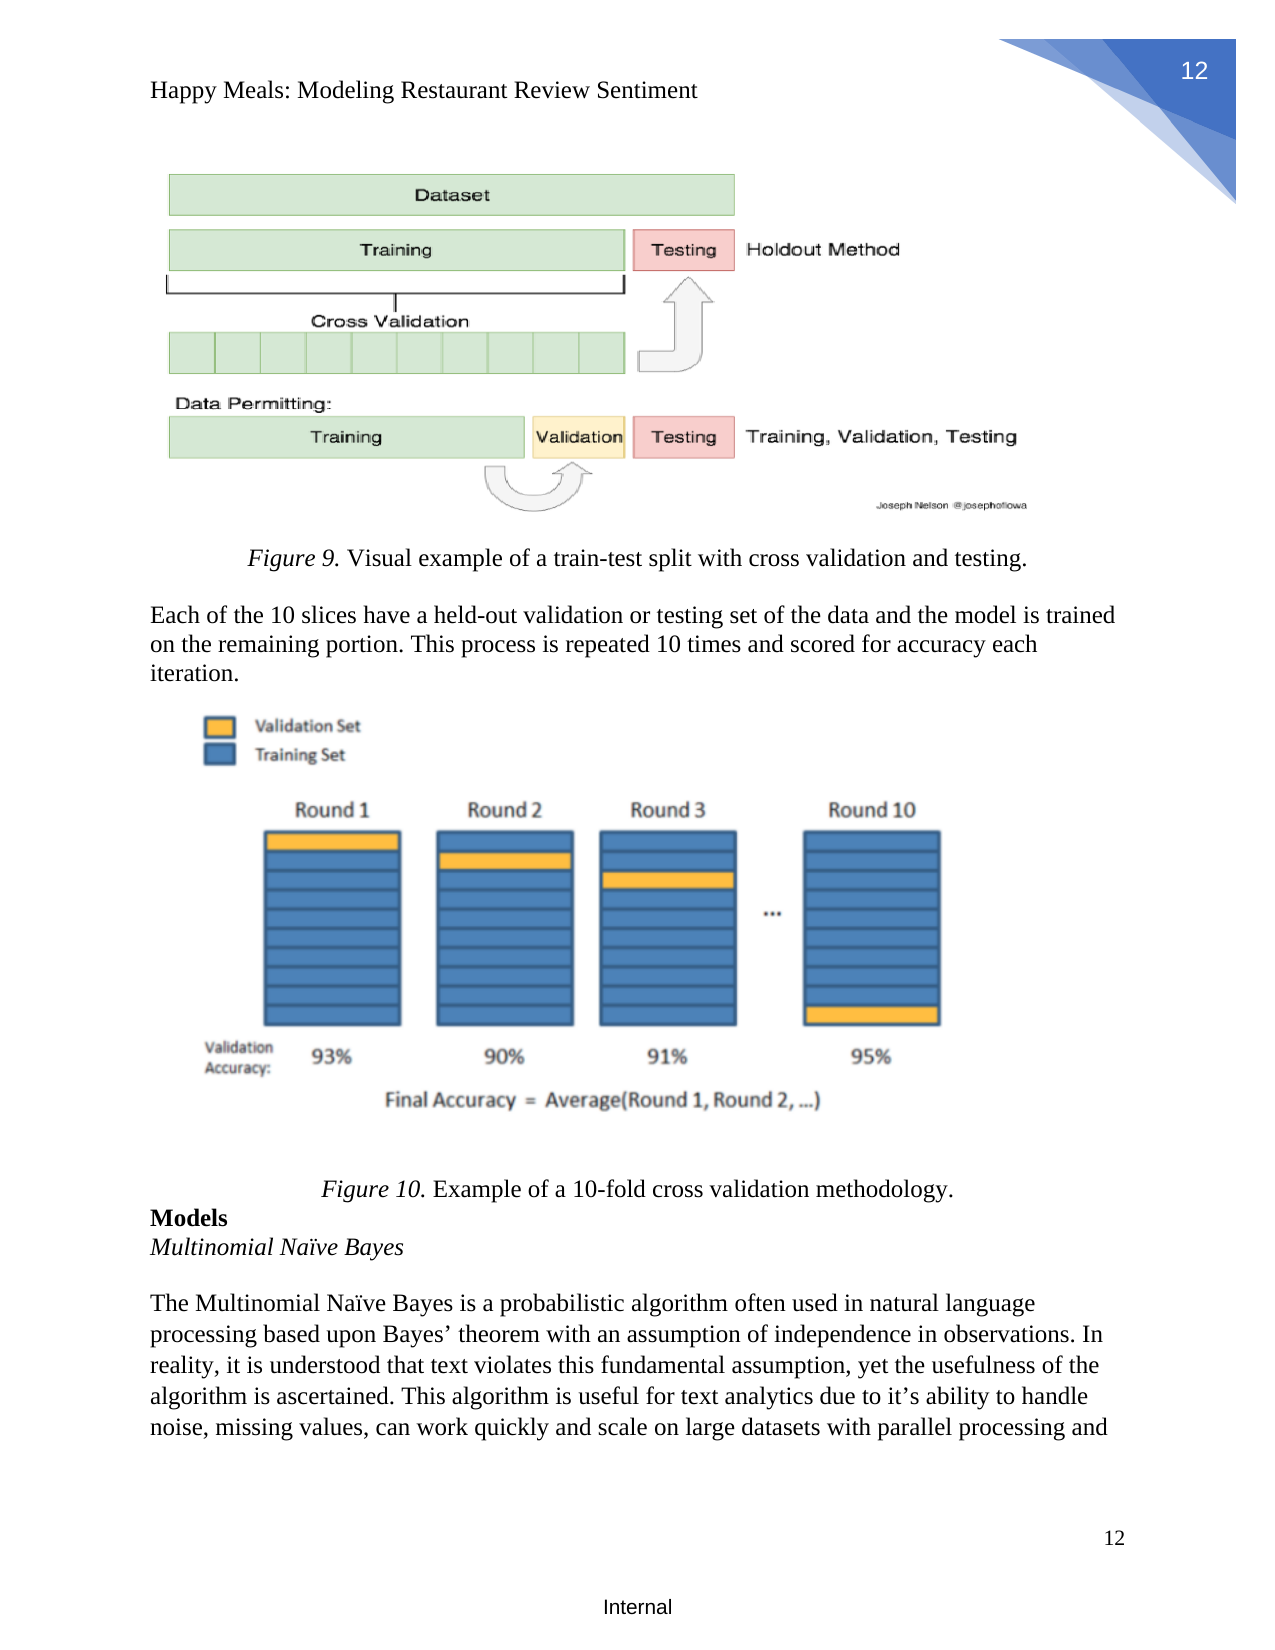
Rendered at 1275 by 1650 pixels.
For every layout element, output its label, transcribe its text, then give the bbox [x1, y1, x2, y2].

picture [150, 686, 976, 1148]
text Multinomial Naïve Bayes [150, 1232, 1125, 1261]
text Each of the 10 slices have a held-out validation or testing set of the data and the model is trained on the remaining portion. This process is repeated 10 times and scored for accuracy each iteration. [150, 600, 1125, 686]
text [150, 1288, 1125, 1441]
text Figure 9. Visual example of a train-test split with cross validation and testing. [150, 543, 1125, 571]
picture [150, 39, 1236, 516]
text Figure 10. Example of a 10-fold cross validation methodology. [150, 1174, 1125, 1203]
text Models [150, 1203, 1125, 1232]
